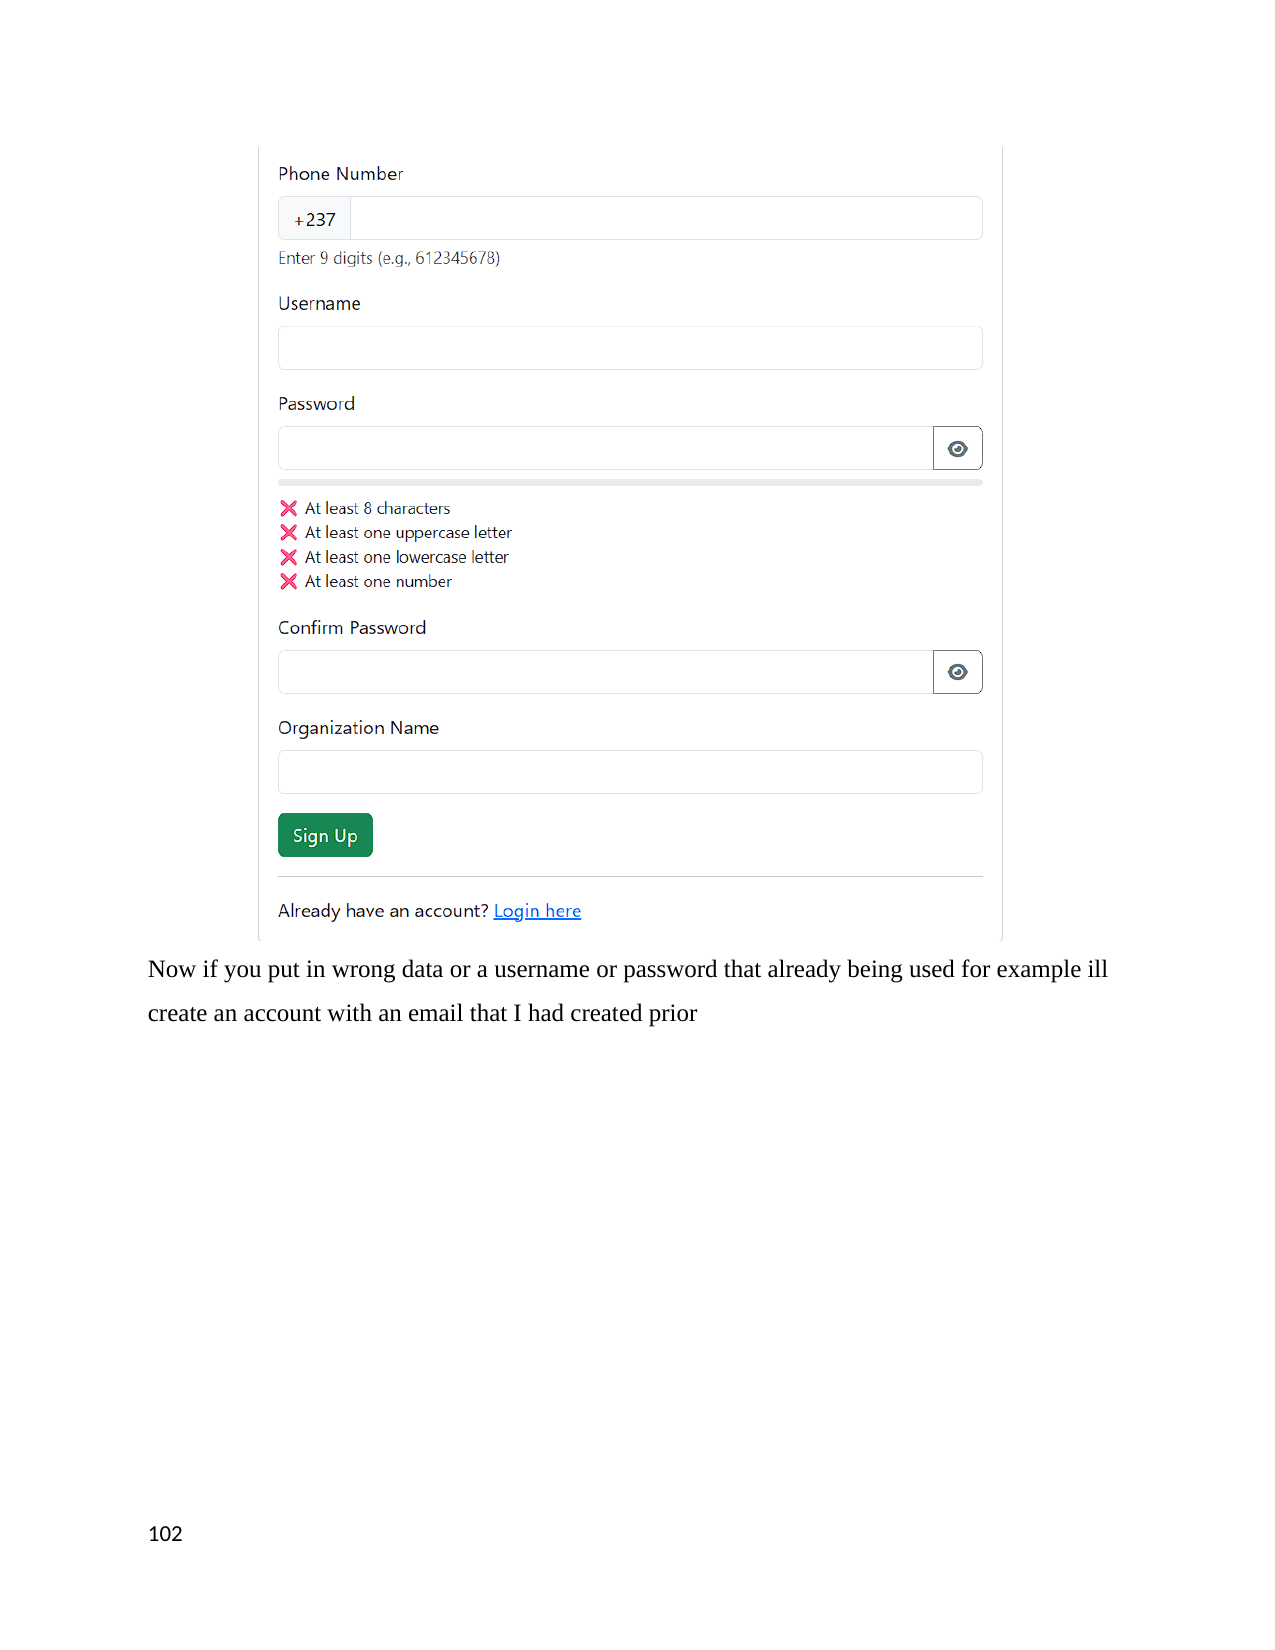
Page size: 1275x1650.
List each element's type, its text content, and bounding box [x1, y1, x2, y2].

text Now if you put in wrong data or a username or password that already being used for example ill create an account with an email that I had created prior [148, 941, 1127, 1026]
picture [147, 147, 1128, 941]
